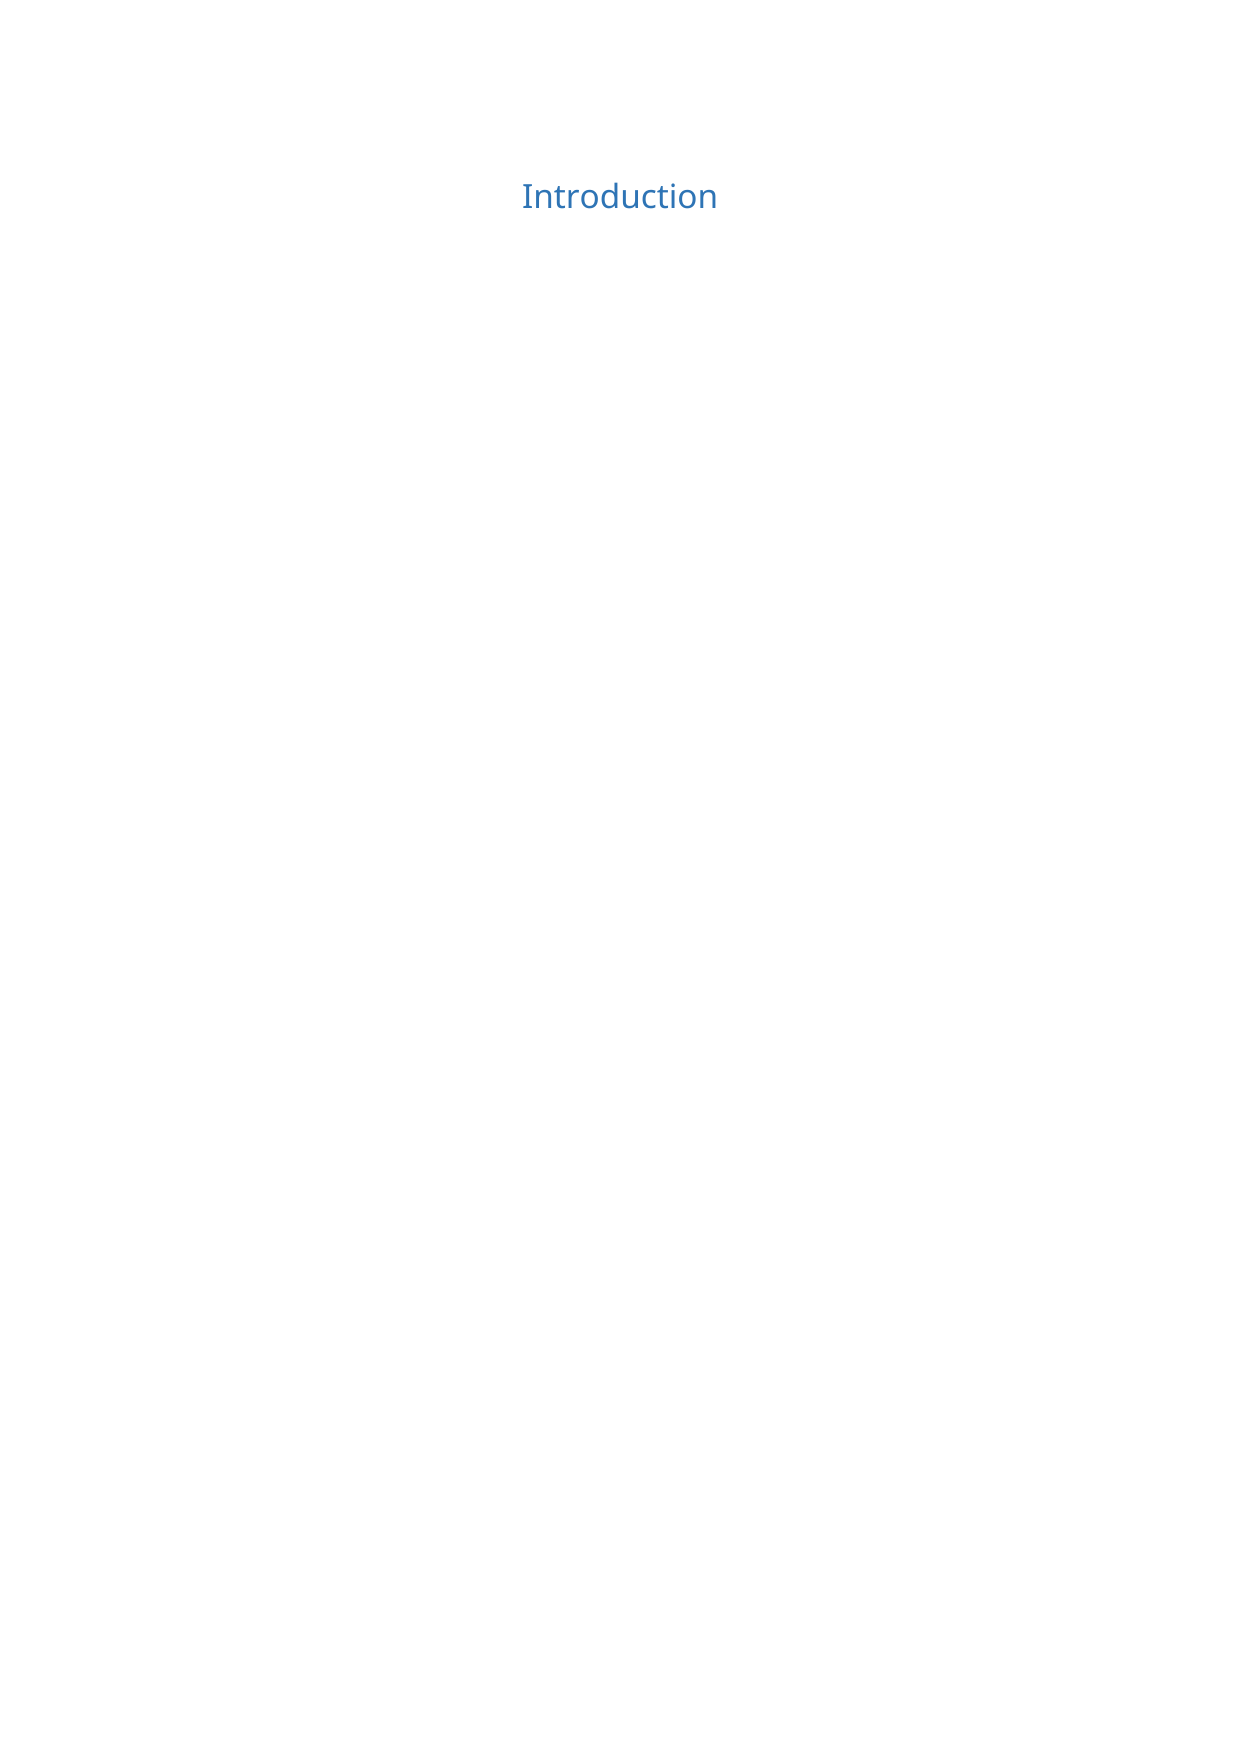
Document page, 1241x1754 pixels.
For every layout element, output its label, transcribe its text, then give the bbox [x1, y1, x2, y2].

subtitle Introduction [148, 173, 1093, 218]
